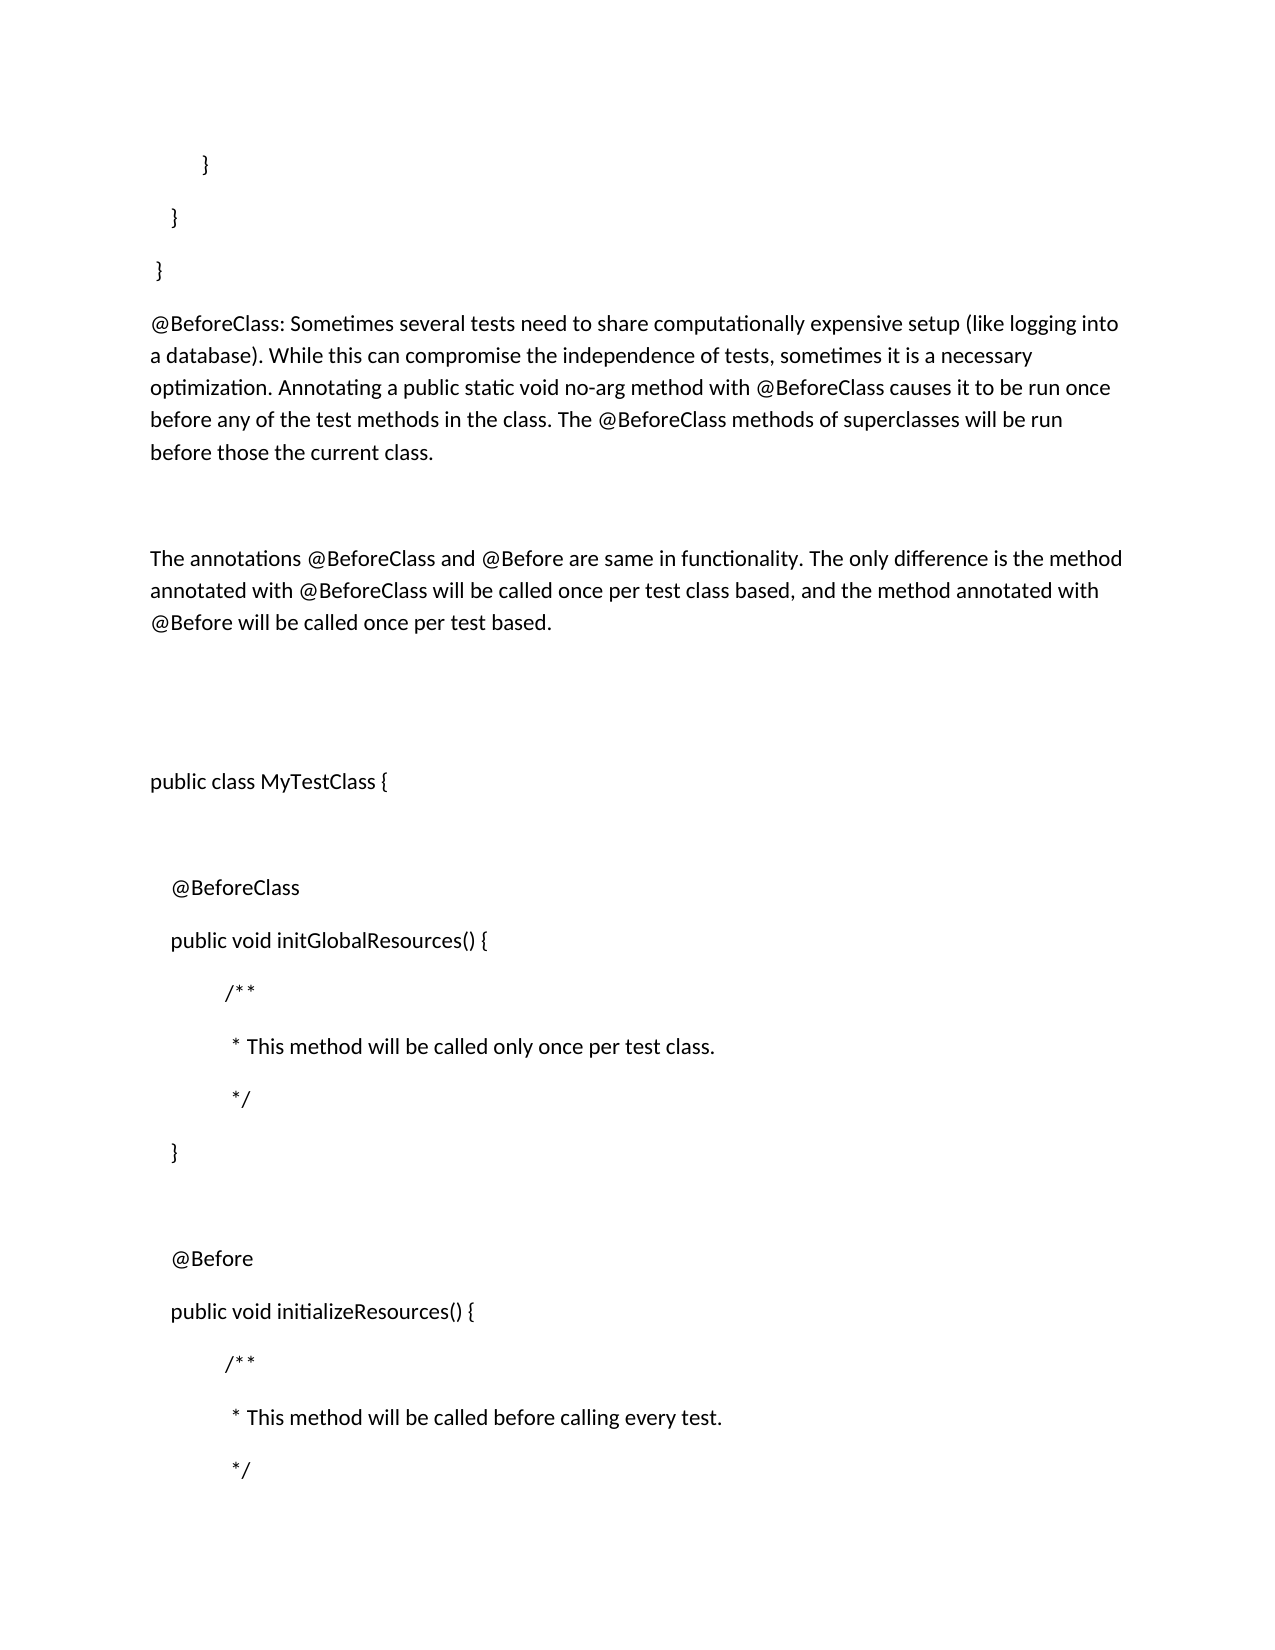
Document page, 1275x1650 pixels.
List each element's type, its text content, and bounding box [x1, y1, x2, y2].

text */ [150, 1085, 1125, 1113]
text * This method will be called only once per test class. [150, 1032, 1125, 1060]
text public void initializeResources() { [150, 1297, 1125, 1326]
text @Before [150, 1244, 1125, 1272]
text /** [150, 979, 1125, 1007]
text /** [150, 1351, 1125, 1378]
text public class MyTestClass { [150, 767, 1125, 795]
text } [150, 1138, 1125, 1166]
text @BeforeClass: Sometimes several tests need to share computationally expensive setup (like logging into a database). While this can compromise the independence of tests, sometimes it is a necessary optimization. Annotating a public static void no-arg method with @BeforeClass causes it to be run once before any of the test methods in the class. The @BeforeClass methods of superclasses will be run before those the current class. [150, 309, 1125, 466]
text @BeforeClass [150, 873, 1125, 901]
text The annotations @BeforeClass and @Before are same in functionality. The only difference is the method annotated with @BeforeClass will be called once per test class based, and the method annotated with @Before will be called once per test based. [150, 544, 1125, 636]
text public void initGlobalResources() { [150, 926, 1125, 954]
text * This method will be called before calling every test. [150, 1403, 1125, 1432]
text } [150, 150, 1125, 178]
text */ [150, 1457, 1125, 1484]
text } [150, 256, 1125, 284]
text } [150, 203, 1125, 231]
